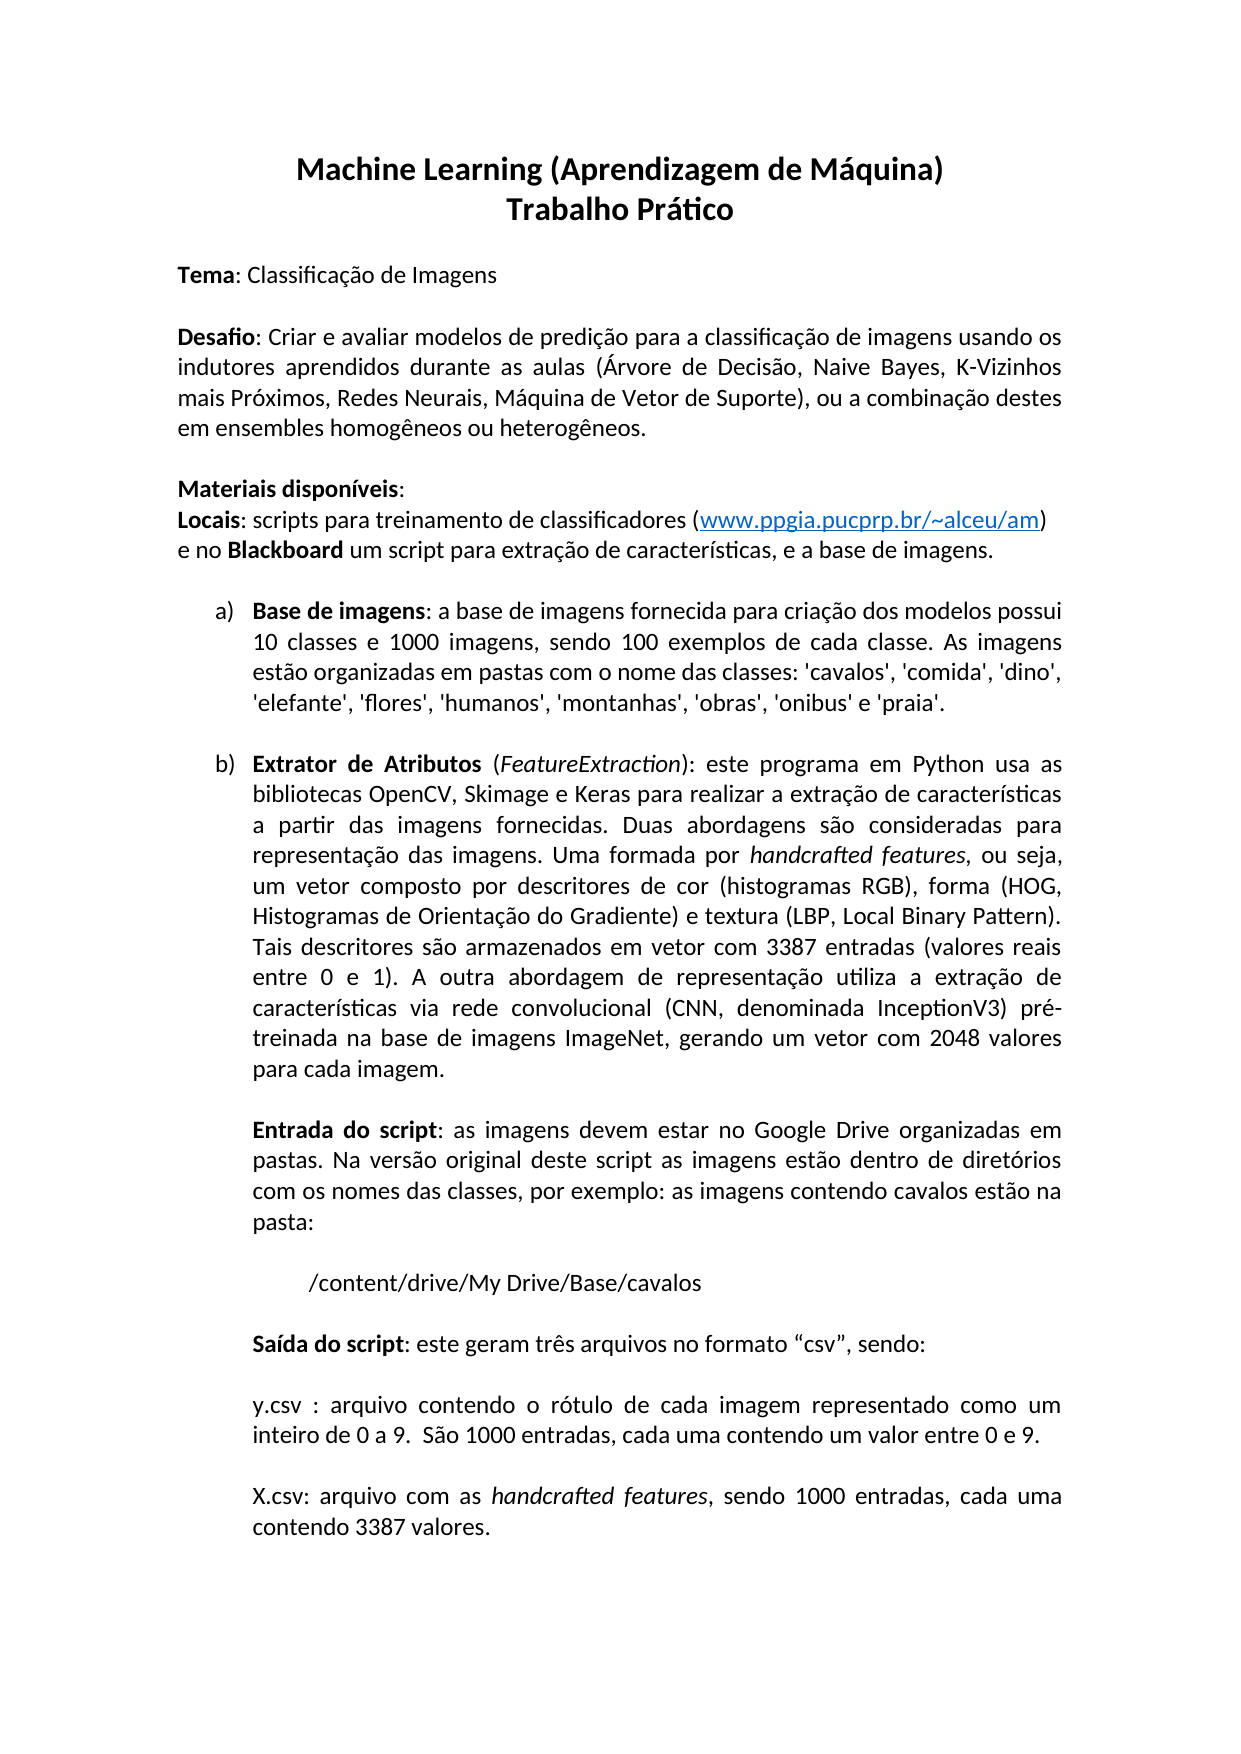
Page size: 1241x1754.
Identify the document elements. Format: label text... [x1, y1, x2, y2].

text e no Blackboard um script para extração de características, e a base de imagens. [177, 534, 1063, 565]
text Desafio: Criar e avaliar modelos de predição para a classificação de imagens usando os indutores aprendidos durante as aulas (Árvore de Decisão, Naive Bayes, K-Vizinhos mais Próximos, Redes Neurais, Máquina de Vetor de Suporte), ou a combinação destes em ensembles homogêneos ou heterogêneos. [177, 321, 1063, 443]
list Extrator de Atributos (FeatureExtraction): este programa em Python usa as bibliotecas OpenCV, Skimage e Keras para realizar a extração de características a partir das imagens fornecidas. Duas abordagens são consideradas para representação das imagens. Uma formada por handcrafted features, ou seja, um vetor composto por descritores de cor (histogramas RGB), forma (HOG, Histogramas de Orientação do Gradiente) e textura (LBP, Local Binary Pattern). Tais descritores são armazenados em vetor com 3387 entradas (valores reais entre 0 e 1). A outra abordagem de representação utiliza a extração de características via rede convolucional (CNN, denominada InceptionV3) pré-treinada na base de imagens ImageNet, gerando um vetor com 2048 valores para cada imagem. [215, 748, 1063, 1084]
list Entrada do script: as imagens devem estar no Google Drive organizadas em pastas. Na versão original deste script as imagens estão dentro de diretórios com os nomes das classes, por exemplo: as imagens contendo cavalos estão na pasta: [252, 1114, 1063, 1236]
list Saída do script: este geram três arquivos no formato “csv”, sendo: [252, 1328, 1063, 1358]
list X.csv: arquivo com as handcrafted features, sendo 1000 entradas, cada uma contendo 3387 valores. [252, 1480, 1063, 1541]
text Trabalho Prático [177, 188, 1063, 229]
list /content/drive/My Drive/Base/cavalos [252, 1267, 1063, 1297]
list Base de imagens: a base de imagens fornecida para criação dos modelos possui 10 classes e 1000 imagens, sendo 100 exemplos de cada classe. As imagens estão organizadas em pastas com o nome das classes: 'cavalos', 'comida', 'dino', 'elefante', 'flores', 'humanos', 'montanhas', 'obras', 'onibus' e 'praia'. [215, 595, 1063, 717]
text Locais: scripts para treinamento de classificadores (www.ppgia.pucprp.br/~alceu/am) [177, 504, 1063, 534]
text Materiais disponíveis: [177, 473, 1063, 504]
list y.csv : arquivo contendo o rótulo de cada imagem representado como um inteiro de 0 a 9. São 1000 entradas, cada uma contendo um valor entre 0 e 9. [252, 1389, 1063, 1450]
text Tema: Classificação de Imagens [177, 259, 1063, 290]
text Machine Learning (Aprendizagem de Máquina) [177, 148, 1063, 188]
